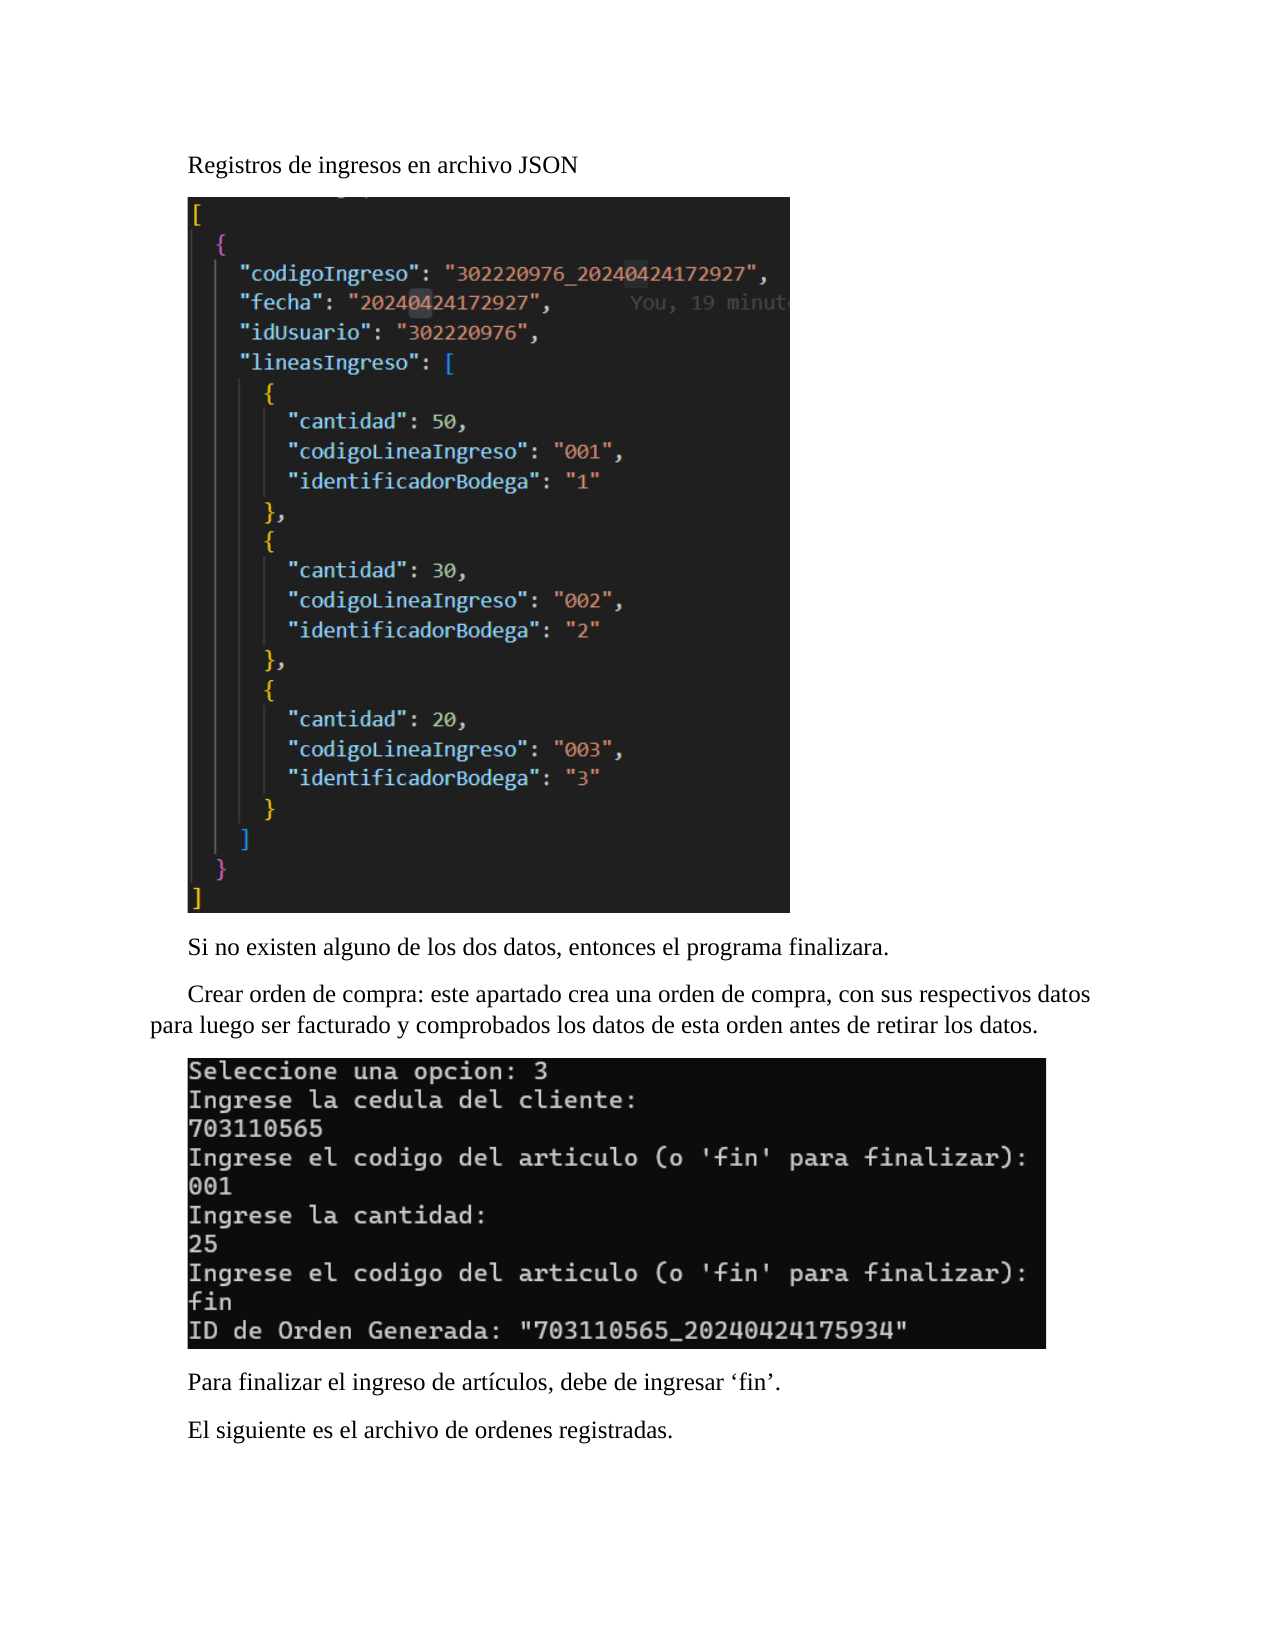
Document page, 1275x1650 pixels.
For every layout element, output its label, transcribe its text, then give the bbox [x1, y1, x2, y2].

text Registros de ingresos en archivo JSON [150, 150, 1125, 179]
text Crear orden de compra: este apartado crea una orden de compra, con sus respectivos datos para luego ser facturado y comprobados los datos de esta orden antes de retirar los datos. [150, 979, 1125, 1039]
text El siguiente es el archivo de ordenes registradas. [150, 1415, 1125, 1443]
text Si no existen alguno de los dos datos, entonces el programa finalizara. [150, 932, 1125, 960]
picture [187, 1058, 1047, 1349]
picture [187, 197, 790, 913]
text Para finalizar el ingreso de artículos, debe de ingresar ‘fin’. [150, 1367, 1125, 1396]
